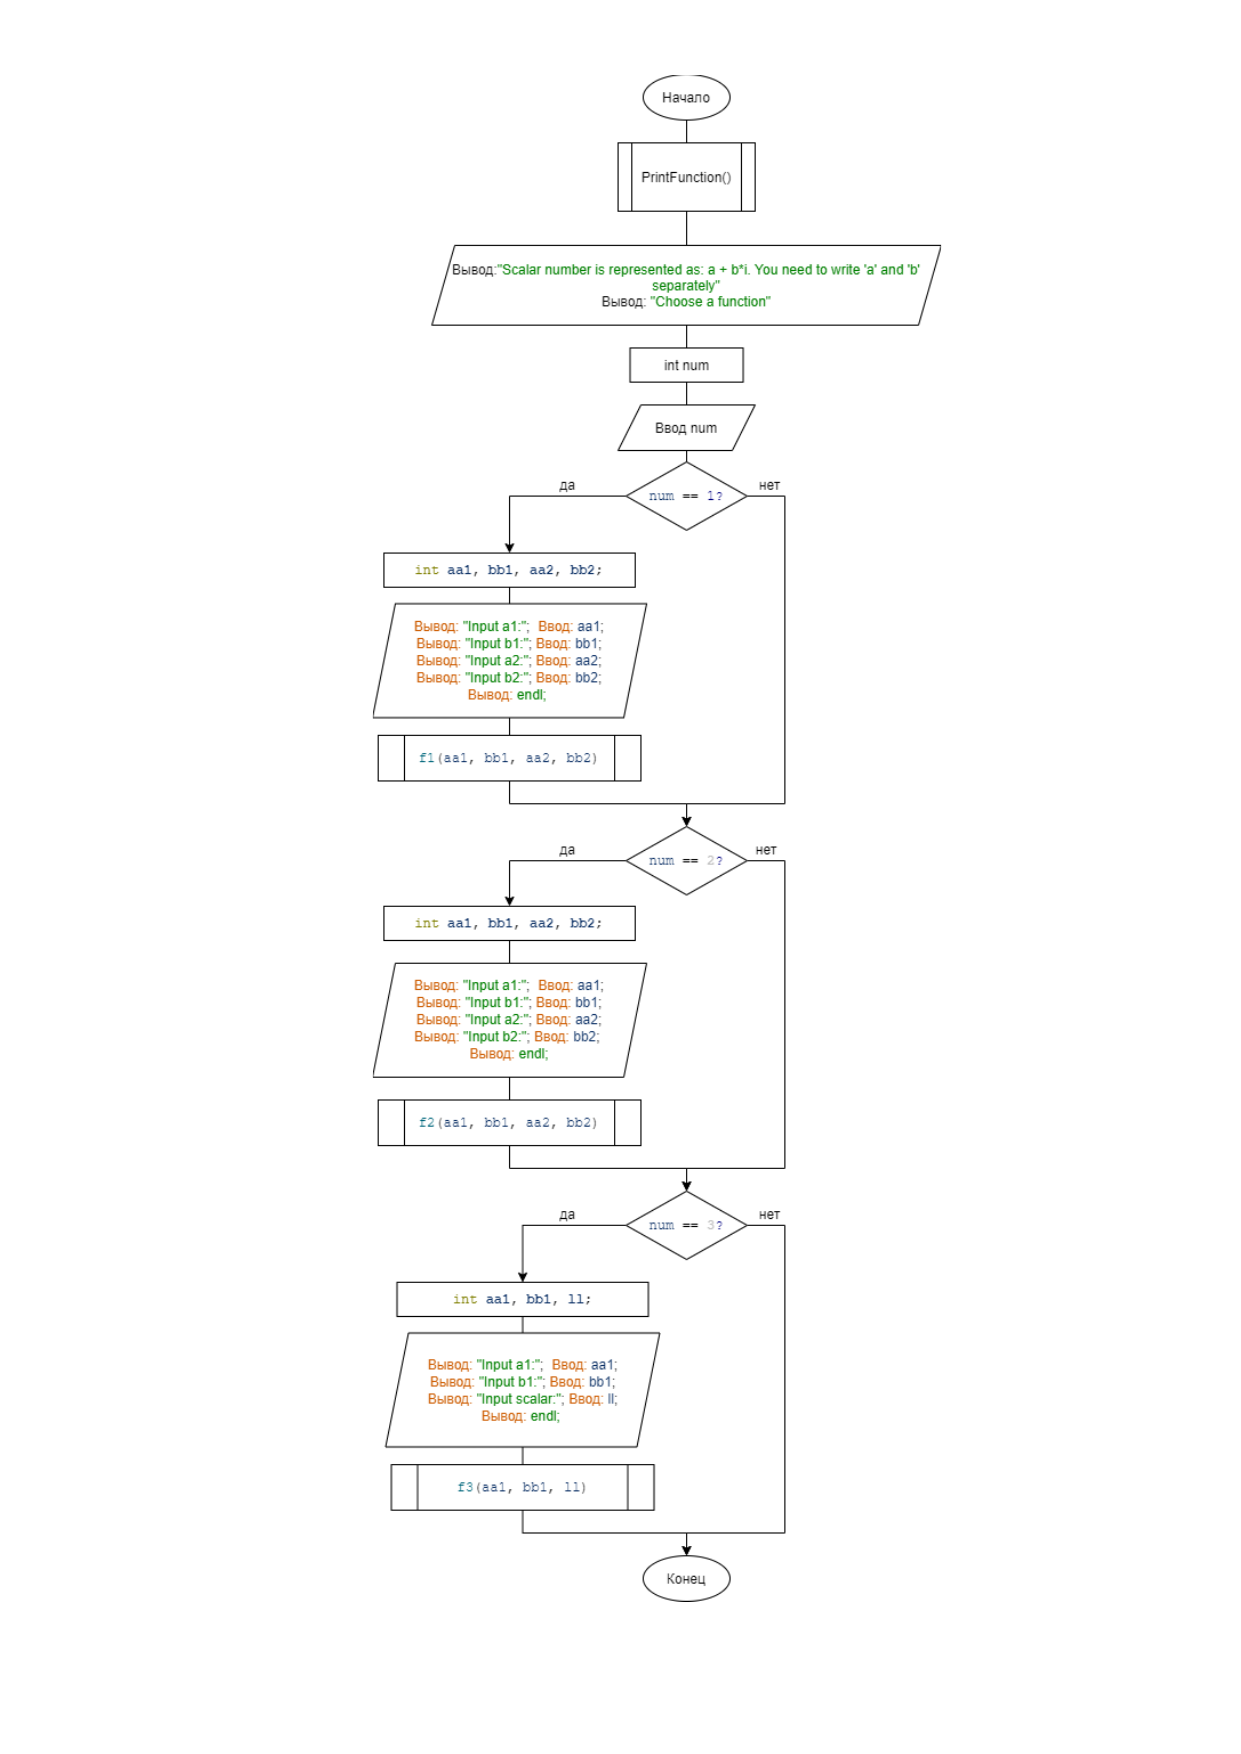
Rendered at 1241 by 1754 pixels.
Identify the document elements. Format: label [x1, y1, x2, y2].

picture [372, 75, 942, 1602]
